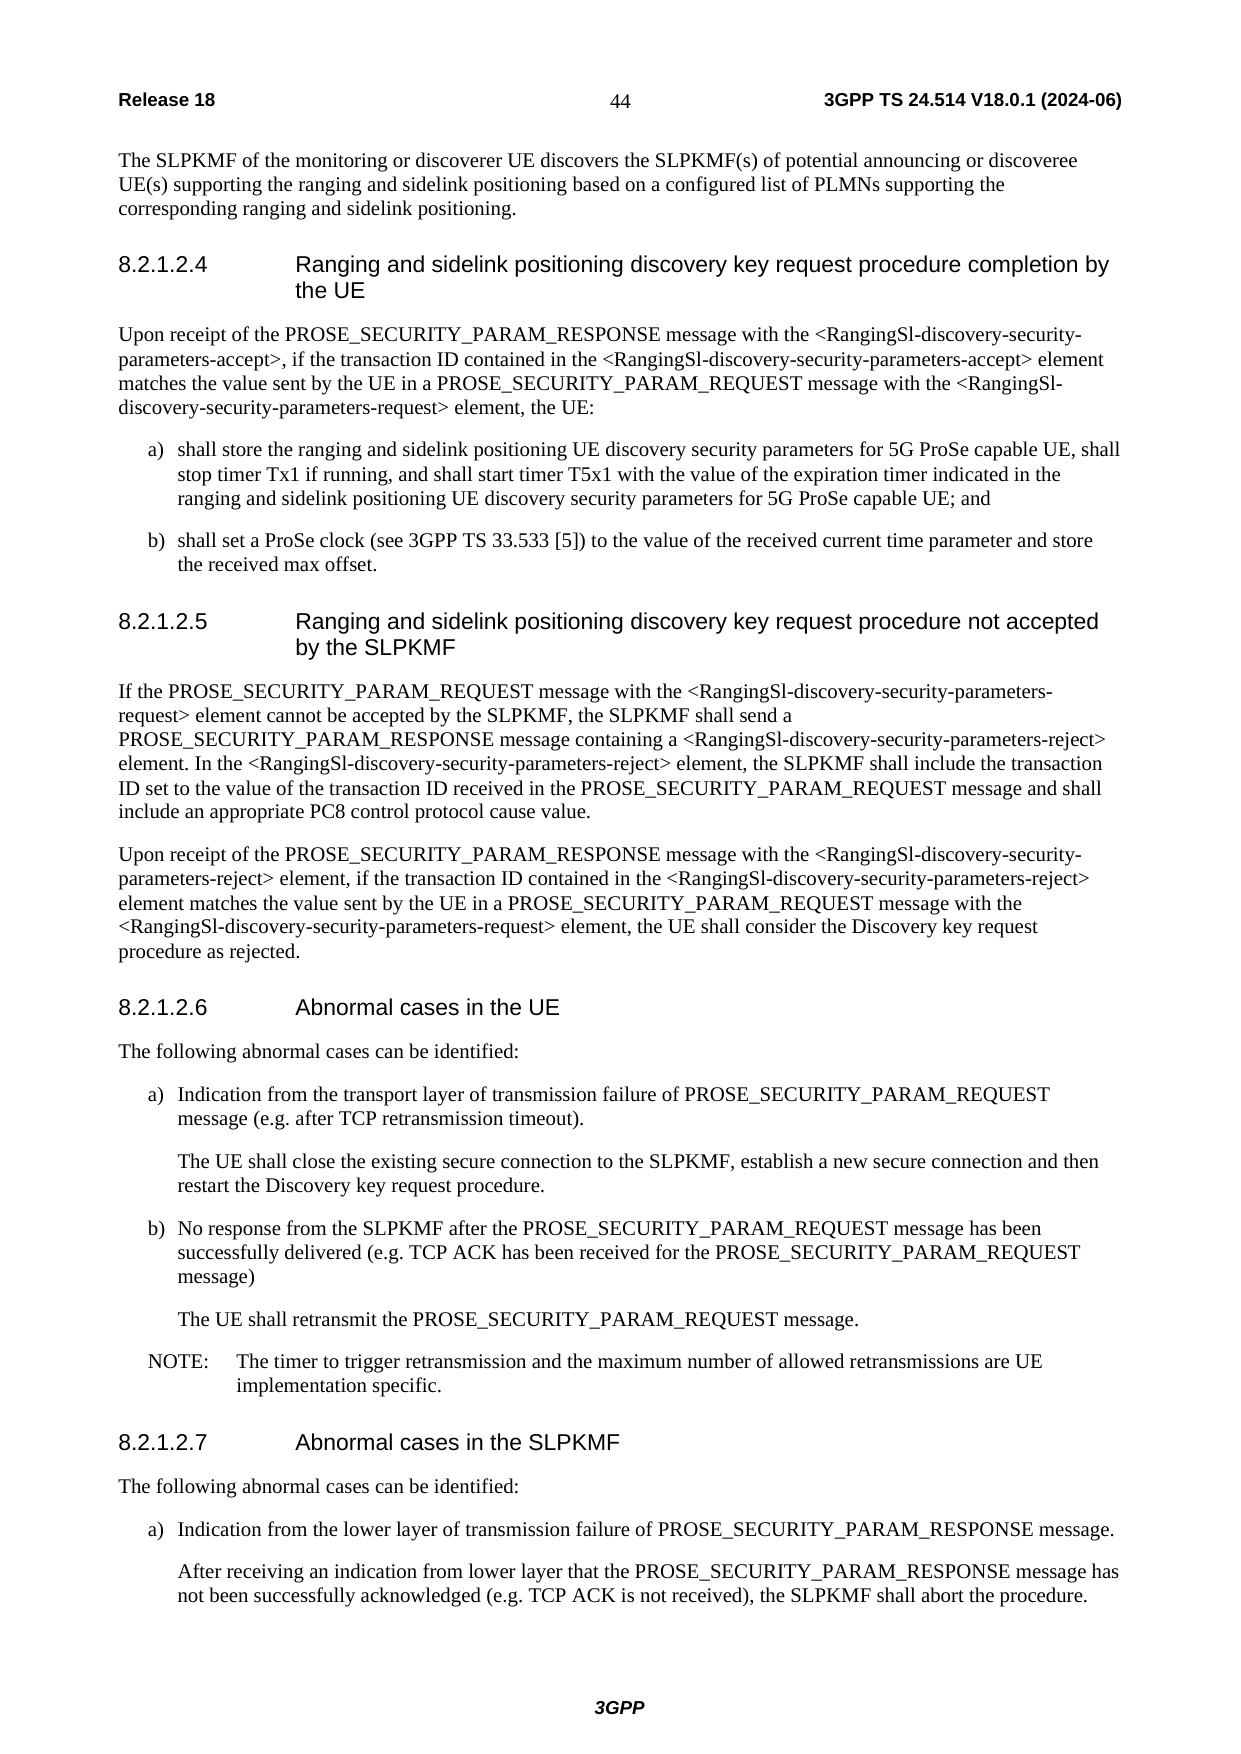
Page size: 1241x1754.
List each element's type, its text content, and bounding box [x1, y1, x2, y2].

text a) shall store the ranging and sidelink positioning UE discovery security parameters for 5G ProSe capable UE, shall stop timer Tx1 if running, and shall start timer T5x1 with the value of the expiration timer indicated in the ranging and sidelink positioning UE discovery security parameters for 5G ProSe capable UE; and [148, 437, 1122, 509]
text The following abnormal cases can be identified: [118, 1474, 1122, 1498]
subtitle 8.2.1.2.7 Abnormal cases in the SLPKMF [118, 1429, 1122, 1455]
subtitle 8.2.1.2.4 Ranging and sidelink positioning discovery key request procedure completion by the UE [118, 251, 1122, 304]
text The UE shall close the existing secure connection to the SLPKMF, establish a new secure connection and then restart the Discovery key request procedure. [148, 1149, 1122, 1197]
text The UE shall retransmit the PROSE_SECURITY_PARAM_REQUEST message. [148, 1306, 1122, 1331]
text Upon receipt of the PROSE_SECURITY_PARAM_RESPONSE message with the <RangingSl-discovery-security-parameters-reject> element, if the transaction ID contained in the <RangingSl-discovery-security-parameters-reject> element matches the value sent by the UE in a PROSE_SECURITY_PARAM_REQUEST message with the <RangingSl-discovery-security-parameters-request> element, the UE shall consider the Discovery key request procedure as rejected. [118, 842, 1122, 963]
text The following abnormal cases can be identified: [118, 1039, 1122, 1063]
text b) No response from the SLPKMF after the PROSE_SECURITY_PARAM_REQUEST message has been successfully delivered (e.g. TCP ACK has been received for the PROSE_SECURITY_PARAM_REQUEST message) [148, 1216, 1122, 1288]
text If the PROSE_SECURITY_PARAM_REQUEST message with the <RangingSl-discovery-security-parameters-request> element cannot be accepted by the SLPKMF, the SLPKMF shall send a PROSE_SECURITY_PARAM_RESPONSE message containing a <RangingSl-discovery-security-parameters-reject> element. In the <RangingSl-discovery-security-parameters-reject> element, the SLPKMF shall include the transaction ID set to the value of the transaction ID received in the PROSE_SECURITY_PARAM_REQUEST message and shall include an appropriate PC8 control protocol cause value. [118, 679, 1122, 823]
text a) Indication from the transport layer of transmission failure of PROSE_SECURITY_PARAM_REQUEST message (e.g. after TCP retransmission timeout). [148, 1082, 1122, 1130]
text The SLPKMF of the monitoring or discoverer UE discovers the SLPKMF(s) of potential announcing or discoveree UE(s) supporting the ranging and sidelink positioning based on a configured list of PLMNs supporting the corresponding ranging and sidelink positioning. [118, 147, 1122, 220]
text a) Indication from the lower layer of transmission failure of PROSE_SECURITY_PARAM_RESPONSE message. [148, 1517, 1122, 1541]
subtitle 8.2.1.2.6 Abnormal cases in the UE [118, 994, 1122, 1020]
text b) shall set a ProSe clock (see 3GPP TS 33.533 [5]) to the value of the received current time parameter and store the received max offset. [148, 528, 1122, 576]
text After receiving an indication from lower layer that the PROSE_SECURITY_PARAM_RESPONSE message has not been successfully acknowledged (e.g. TCP ACK is not received), the SLPKMF shall abort the procedure. [148, 1559, 1122, 1607]
text NOTE: The timer to trigger retransmission and the maximum number of allowed retransmissions are UE implementation specific. [148, 1349, 1122, 1397]
subtitle 8.2.1.2.5 Ranging and sidelink positioning discovery key request procedure not accepted by the SLPKMF [118, 608, 1122, 660]
text Upon receipt of the PROSE_SECURITY_PARAM_RESPONSE message with the <RangingSl-discovery-security-parameters-accept>, if the transaction ID contained in the <RangingSl-discovery-security-parameters-accept> element matches the value sent by the UE in a PROSE_SECURITY_PARAM_REQUEST message with the <RangingSl-discovery-security-parameters-request> element, the UE: [118, 322, 1122, 419]
